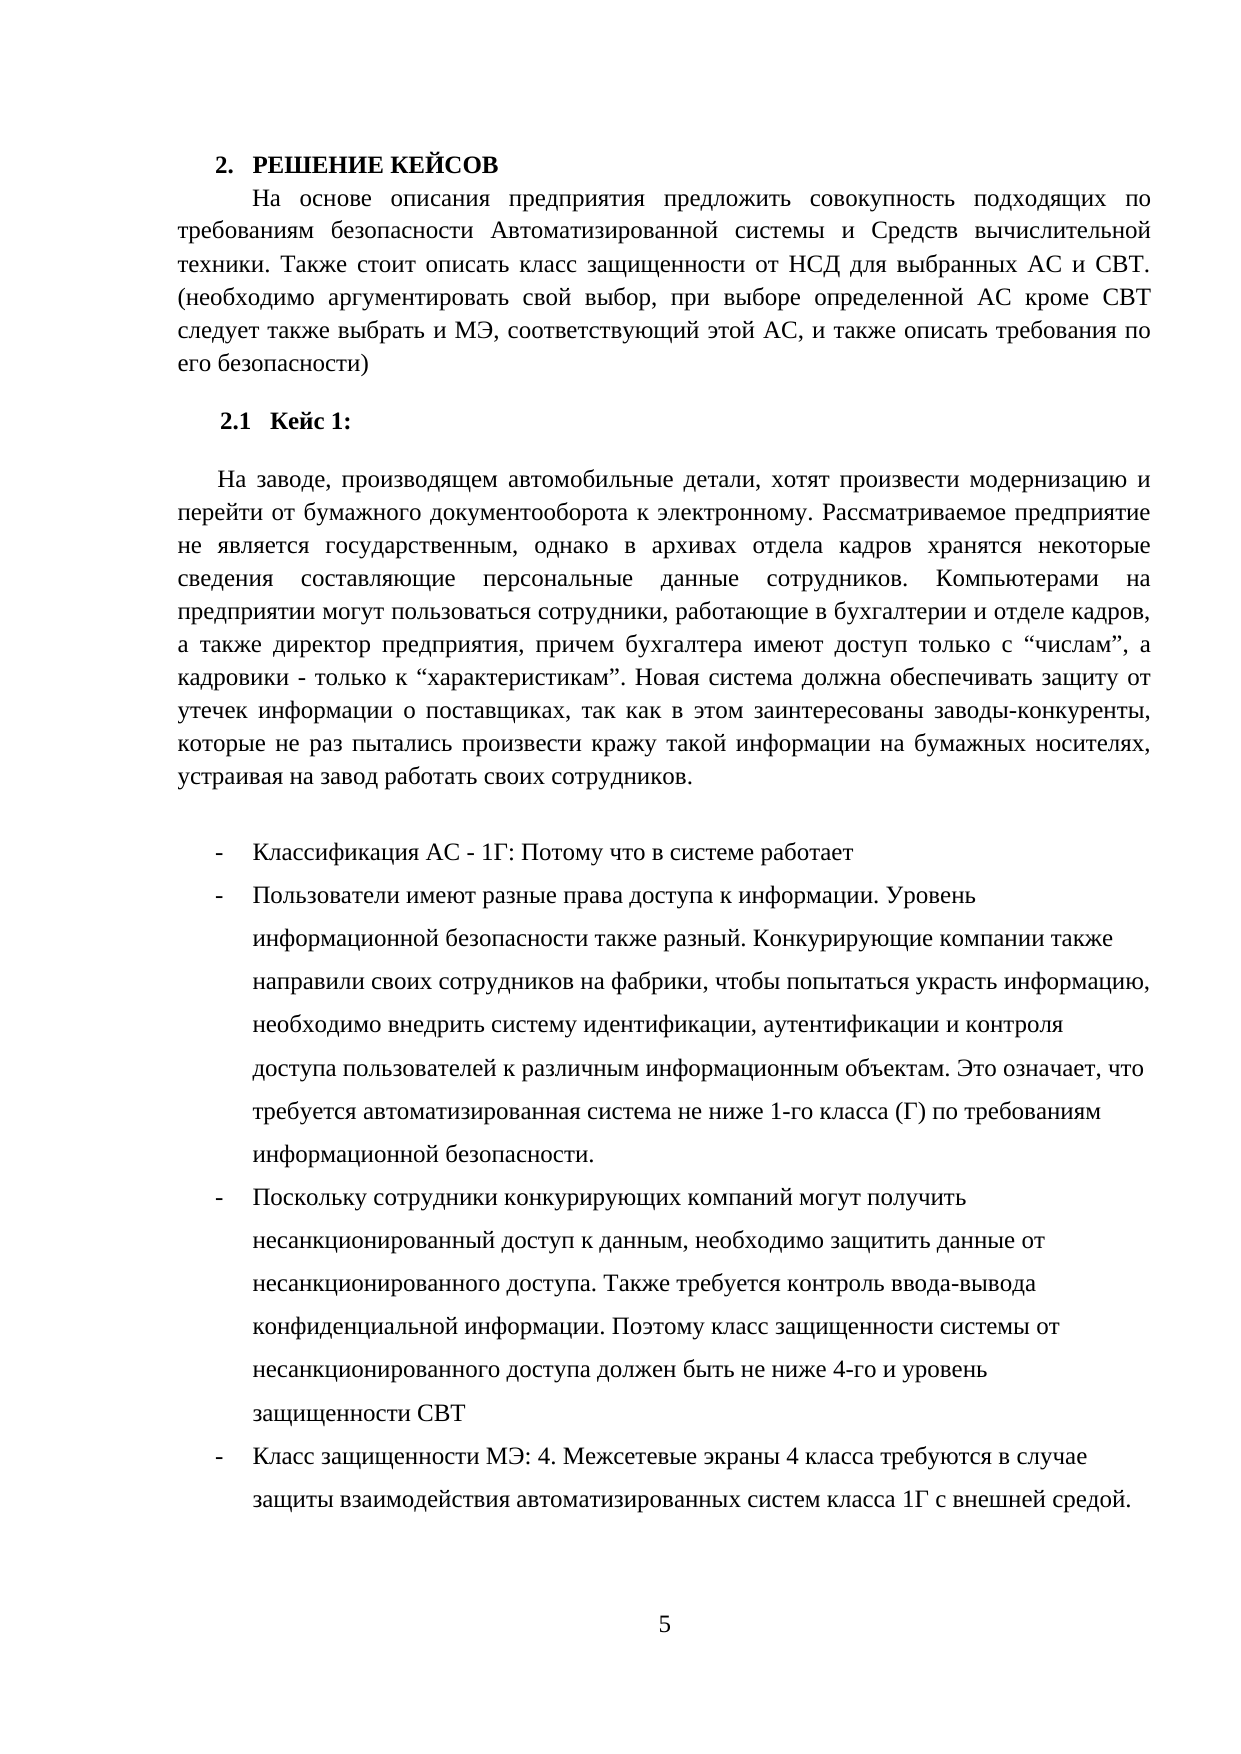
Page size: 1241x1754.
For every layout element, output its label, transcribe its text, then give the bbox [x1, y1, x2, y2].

list Классификация АС - 1Г: Потому что в системе работает [215, 837, 1152, 866]
list Пользователи имеют разные права доступа к информации. Уровень информационной безопасности также разный. Конкурирующие компании также направили своих сотрудников на фабрики, чтобы попытаться украсть информацию, необходимо внедрить систему идентификации, аутентификации и контроля доступа пользователей к различным информационным объектам. Это означает, что требуется автоматизированная система не ниже 1-го класса (Г) по требованиям информационной безопасности. [215, 880, 1152, 1168]
text На основе описания предприятия предложить совокупность подходящих по требованиям безопасности Автоматизированной системы и Средств вычислительной техники. Также стоит описать класс защищенности от НСД для выбранных АС и СВТ. (необходимо аргументировать свой выбор, при выборе определенной АС кроме СВТ следует также выбрать и МЭ, соответствующий этой АС, и также описать требования по его безопасности) [177, 183, 1152, 376]
text На заводе, производящем автомобильные детали, хотят произвести модернизацию и перейти от бумажного документооборота к электронному. Рассматриваемое предприятие не является государственным, однако в архивах отдела кадров хранятся некоторые сведения составляющие персональные данные сотрудников. Компьютерами на предприятии могут пользоваться сотрудники, работающие в бухгалтерии и отделе кадров, а также директор предприятия, причем бухгалтера имеют доступ только с “числам”, а кадровики - только к “характеристикам”. Новая система должна обеспечивать защиту от утечек информации о поставщиках, так как в этом заинтересованы заводы-конкуренты, которые не раз пытались произвести кражу такой информации на бумажных носителях, устраивая на завод работать своих сотрудников. [177, 464, 1152, 790]
subtitle 2.1 Кейс 1: [118, 406, 1093, 434]
list Класс защищенности МЭ: 4. Межсетевые экраны 4 класса требуются в случае защиты взаимодействия автоматизированных систем класса 1Г с внешней средой. [215, 1441, 1152, 1513]
list Поскольку сотрудники конкурирующих компаний могут получить несанкционированный доступ к данным, необходимо защитить данные от несанкционированного доступа. Также требуется контроль ввода-вывода конфиденциальной информации. Поэтому класс защищенности системы от несанкционированного доступа должен быть не ниже 4-го и уровень защищенности СВТ [215, 1182, 1152, 1426]
subtitle РЕШЕНИЕ КЕЙСОВ [215, 150, 1152, 178]
